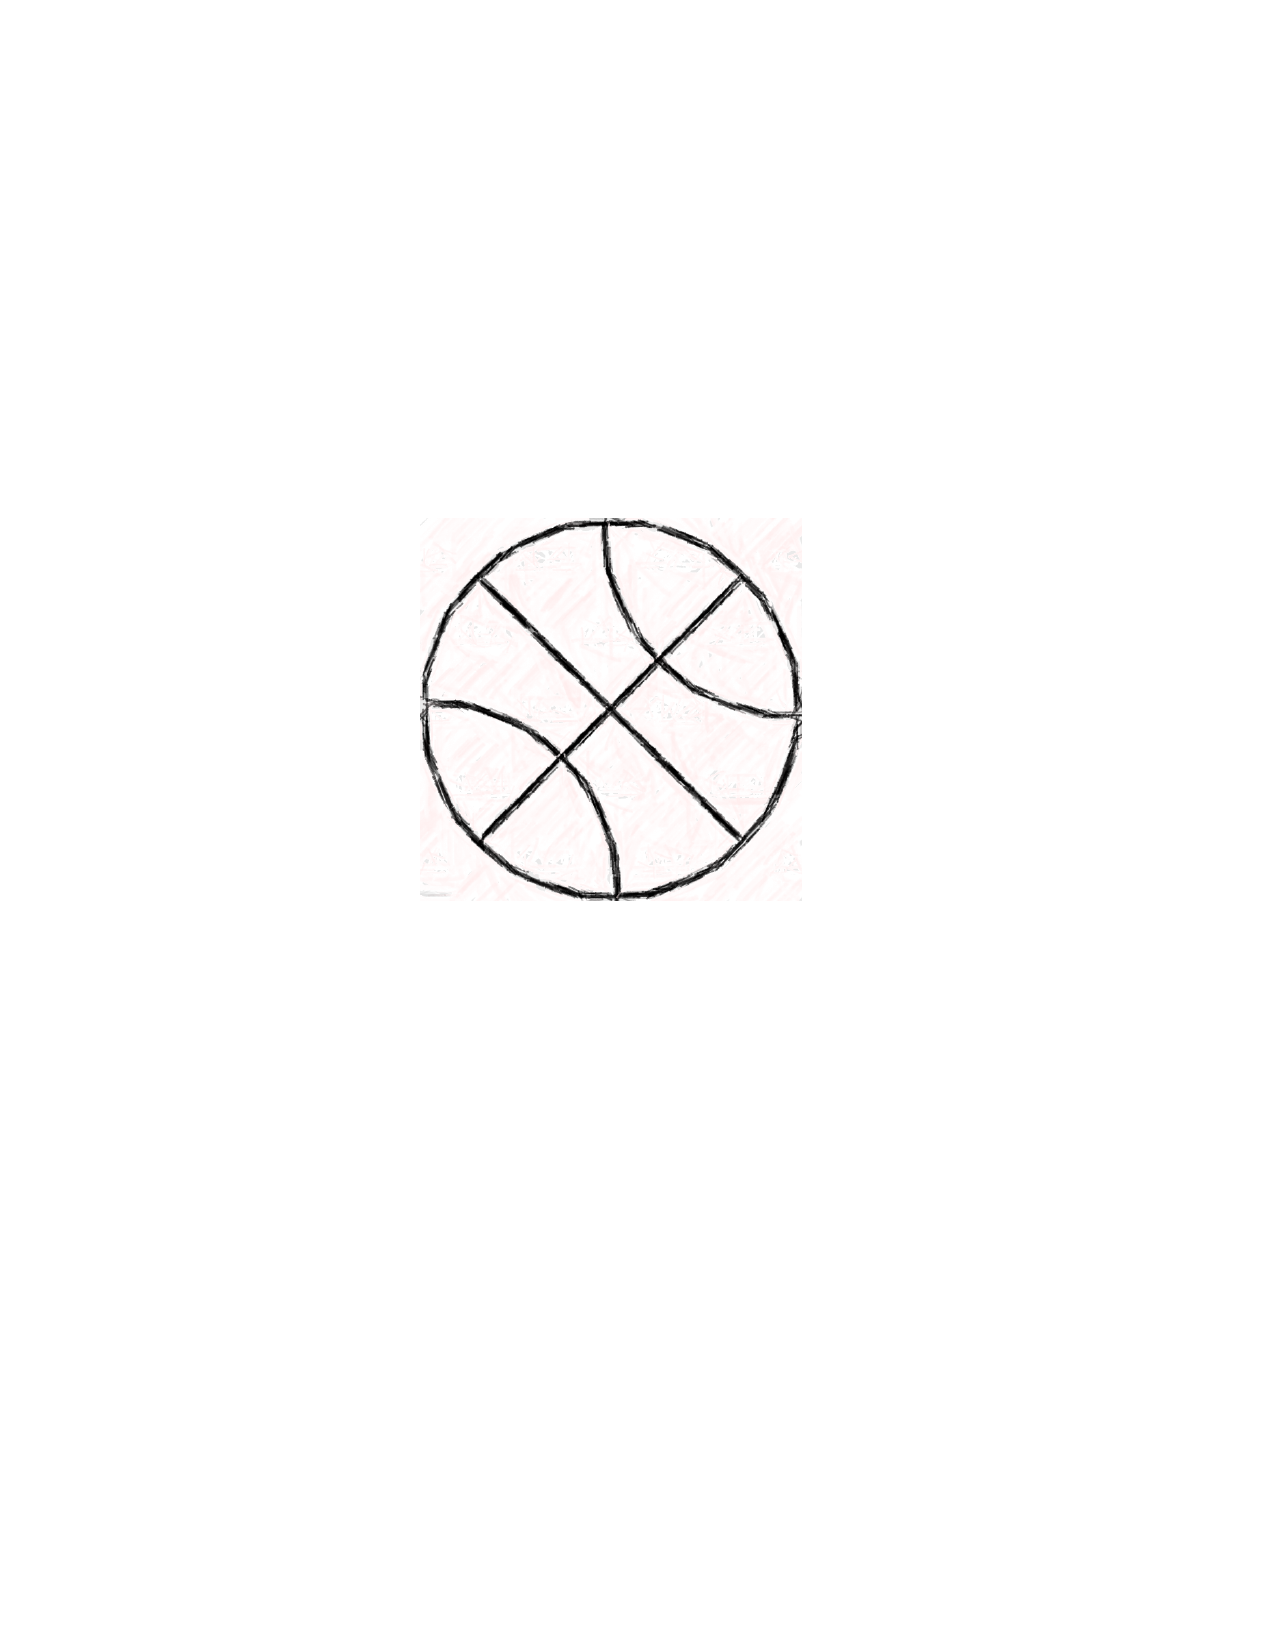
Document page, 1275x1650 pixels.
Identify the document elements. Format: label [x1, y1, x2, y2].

picture [420, 518, 802, 901]
